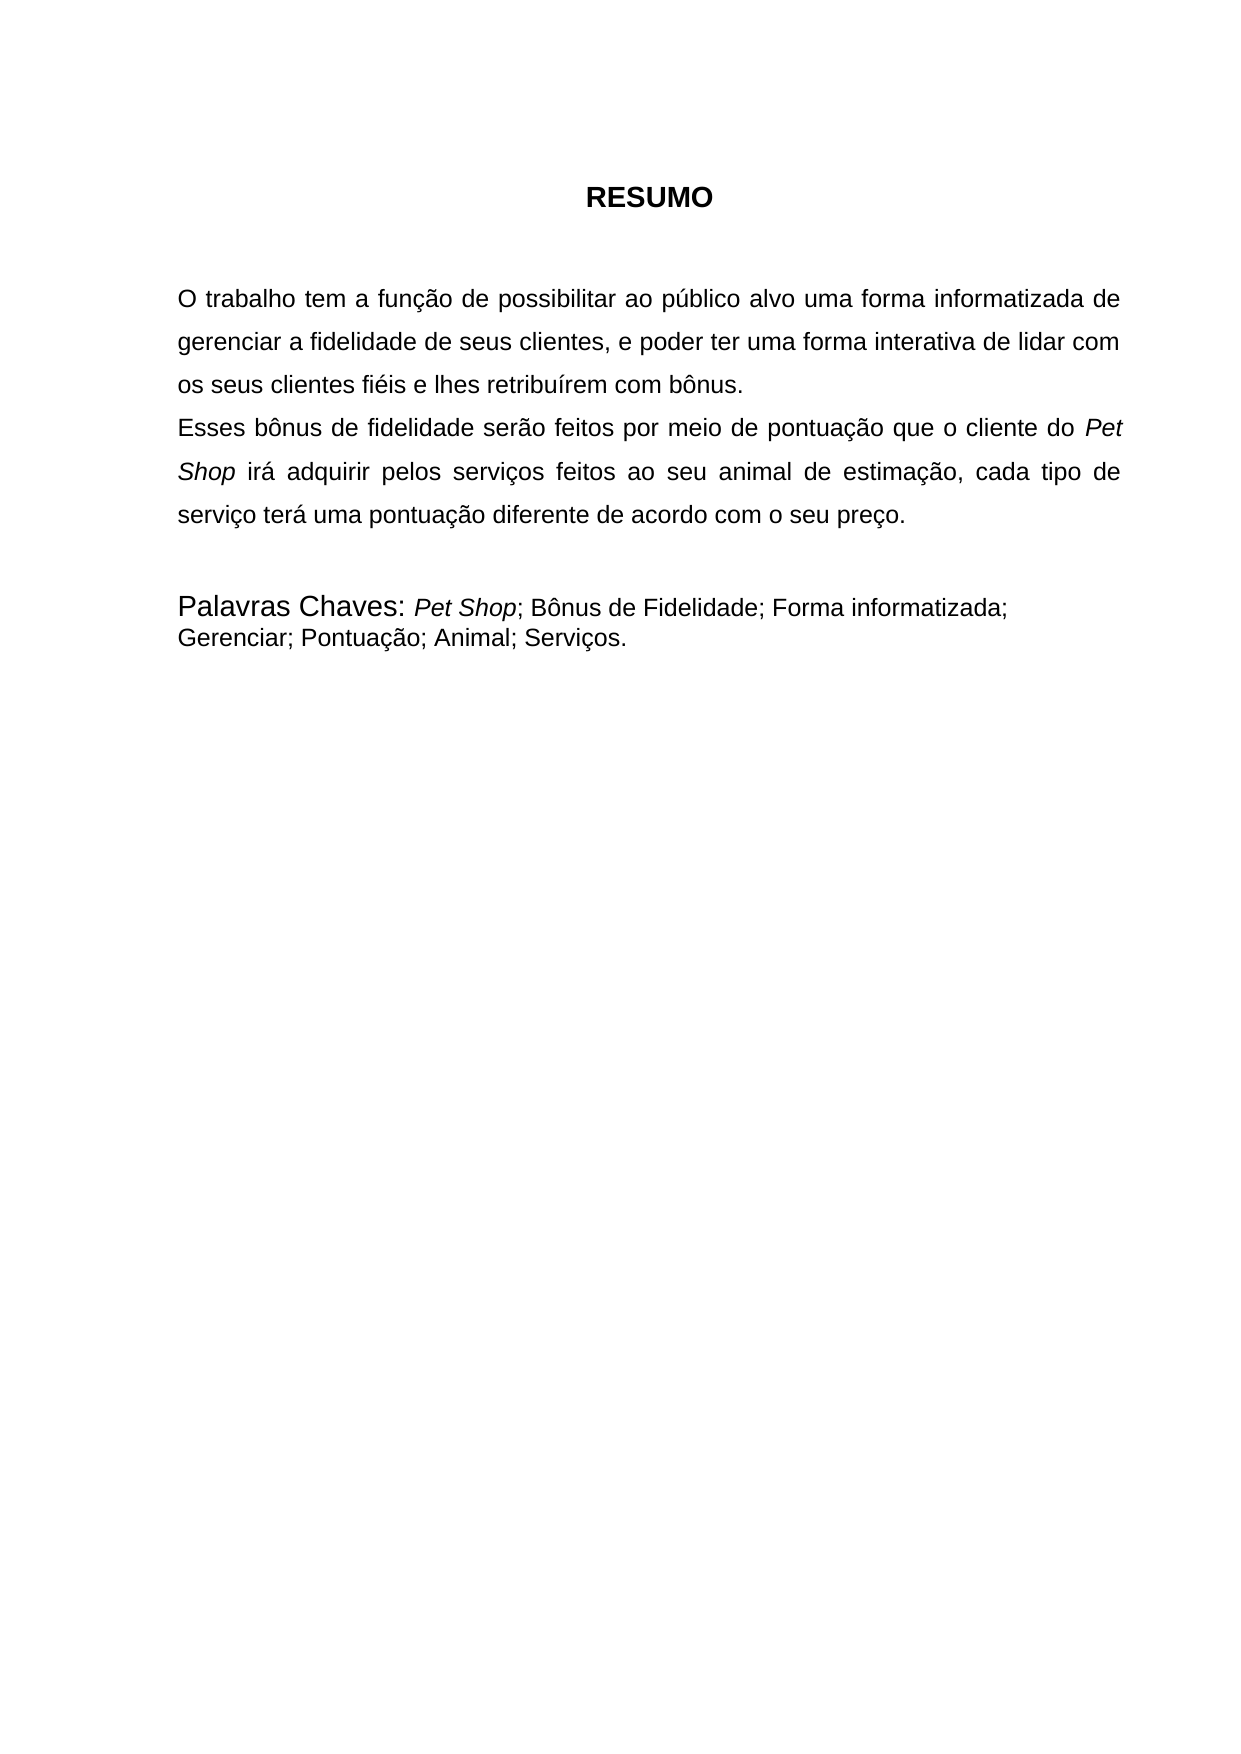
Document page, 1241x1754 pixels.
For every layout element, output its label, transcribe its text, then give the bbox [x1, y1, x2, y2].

text O trabalho tem a função de possibilitar ao público alvo uma forma informatizada de gerenciar a fidelidade de seus clientes, e poder ter uma forma interativa de lidar com os seus clientes fiéis e lhes retribuírem com bônus. [177, 284, 1122, 399]
text RESUMO [177, 180, 1122, 214]
text Esses bônus de fidelidade serão feitos por meio de pontuação que o cliente do Pet Shop irá adquirir pelos serviços feitos ao seu animal de estimação, cada tipo de serviço terá uma pontuação diferente de acordo com o seu preço. [177, 413, 1122, 528]
text Palavras Chaves: Pet Shop; Bônus de Fidelidade; Forma informatizada; Gerenciar; Pontuação; Animal; Serviços. [177, 589, 1122, 651]
